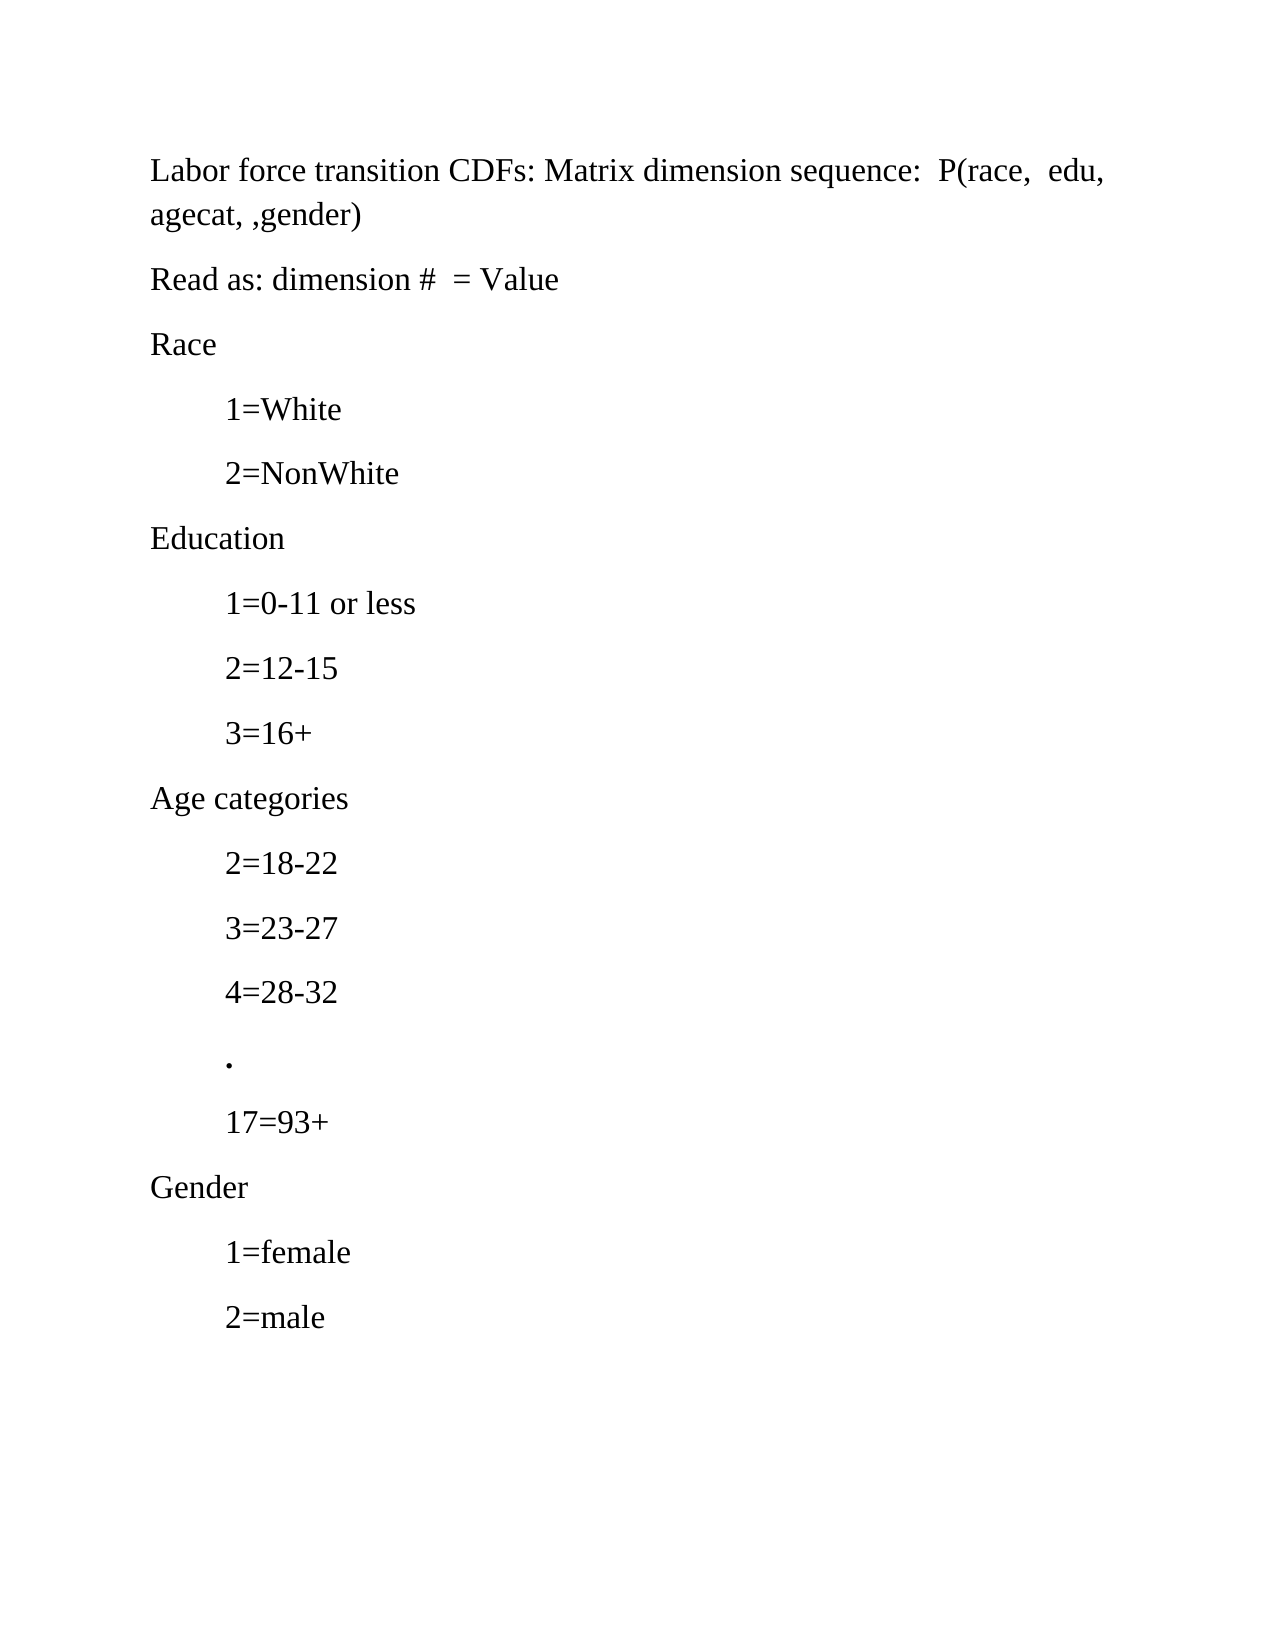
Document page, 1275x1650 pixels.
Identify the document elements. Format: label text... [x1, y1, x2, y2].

text 2=12-15 [150, 648, 1125, 687]
text 1=0-11 or less [150, 583, 1125, 622]
text . [150, 1038, 1125, 1076]
text 3=23-27 [150, 908, 1125, 946]
text Age categories [150, 778, 1125, 816]
text 2=18-22 [150, 843, 1125, 881]
text Race [150, 324, 1125, 362]
text Education [150, 518, 1125, 557]
text 2=NonWhite [150, 454, 1125, 492]
text Gender [150, 1167, 1125, 1206]
text 3=16+ [150, 713, 1125, 752]
text 4=28-32 [150, 973, 1125, 1011]
text 1=female [150, 1232, 1125, 1271]
text 17=93+ [150, 1103, 1125, 1141]
text Read as: dimension # = Value [150, 259, 1125, 297]
text 1=White [150, 389, 1125, 427]
text Labor force transition CDFs: Matrix dimension sequence: P(race, edu, agecat, ,gender) [150, 150, 1125, 232]
text 2=male [150, 1297, 1125, 1336]
